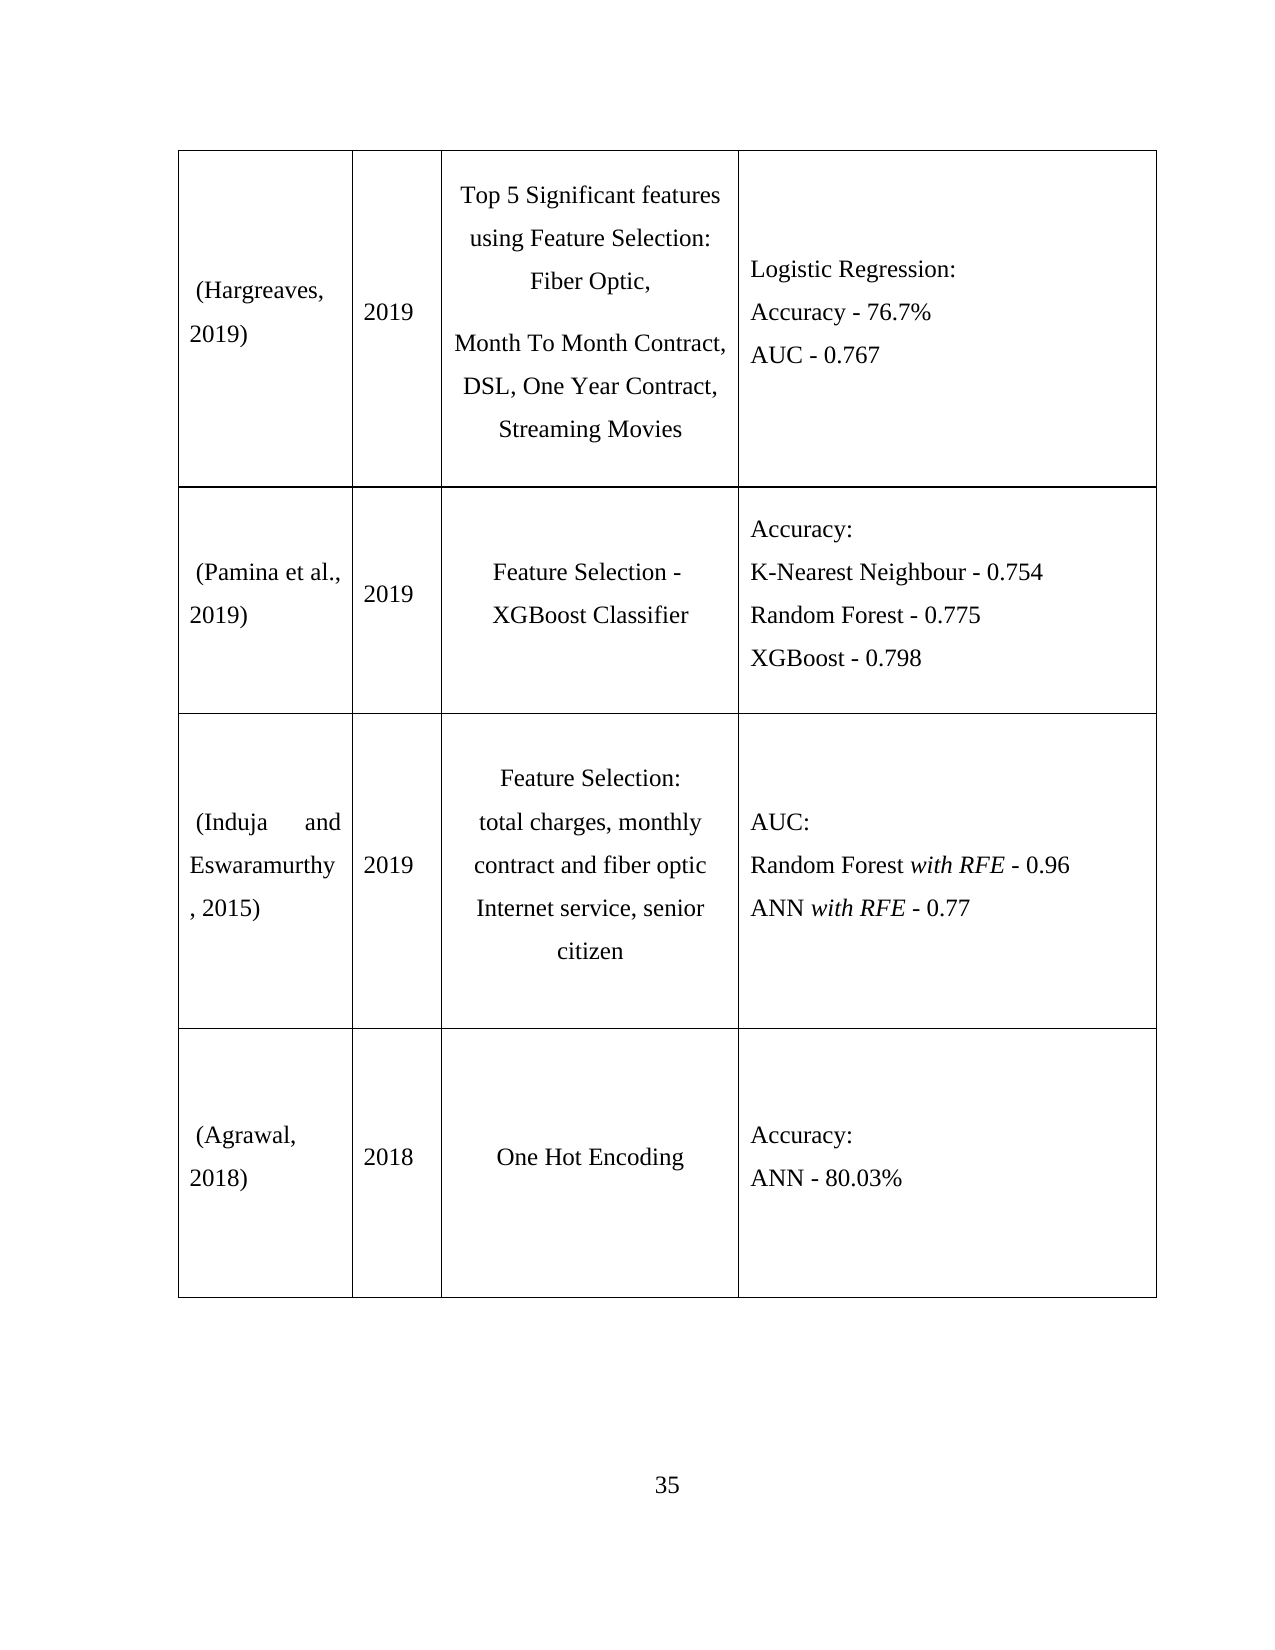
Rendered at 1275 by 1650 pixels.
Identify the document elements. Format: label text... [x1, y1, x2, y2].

table_cell Feature Selection: total charges, monthly contract and fiber optic Internet service, senior citizen [442, 714, 738, 1028]
table_cell Top 5 Significant features using Feature Selection: Fiber Optic, Month To Month Contract, DSL, One Year Contract, Streaming Movies [442, 151, 738, 486]
table_cell One Hot Encoding [442, 1029, 738, 1297]
table_cell AUC: Random Forest with RFE - 0.96 ANN with RFE - 0.77 [739, 714, 1156, 1028]
table_cell Feature Selection - XGBoost Classifier [442, 488, 738, 713]
table_cell 2019 [353, 151, 441, 486]
table_cell Logistic Regression: Accuracy - 76.7% AUC - 0.767 [739, 151, 1156, 486]
table_cell Accuracy: ANN - 80.03% [739, 1029, 1156, 1297]
table_cell (Agrawal, 2018) [179, 1029, 352, 1297]
table_cell Accuracy: K-Nearest Neighbour - 0.754 Random Forest - 0.775 XGBoost - 0.798 [739, 488, 1156, 713]
table_cell 2018 [353, 1029, 441, 1297]
table_cell 2019 [353, 488, 441, 713]
table_cell (Induja and Eswaramurthy, 2015) [179, 714, 352, 1028]
table_cell 2019 [353, 714, 441, 1028]
table_cell (Pamina et al., 2019) [179, 488, 352, 713]
table_cell (Hargreaves, 2019) [179, 151, 352, 486]
